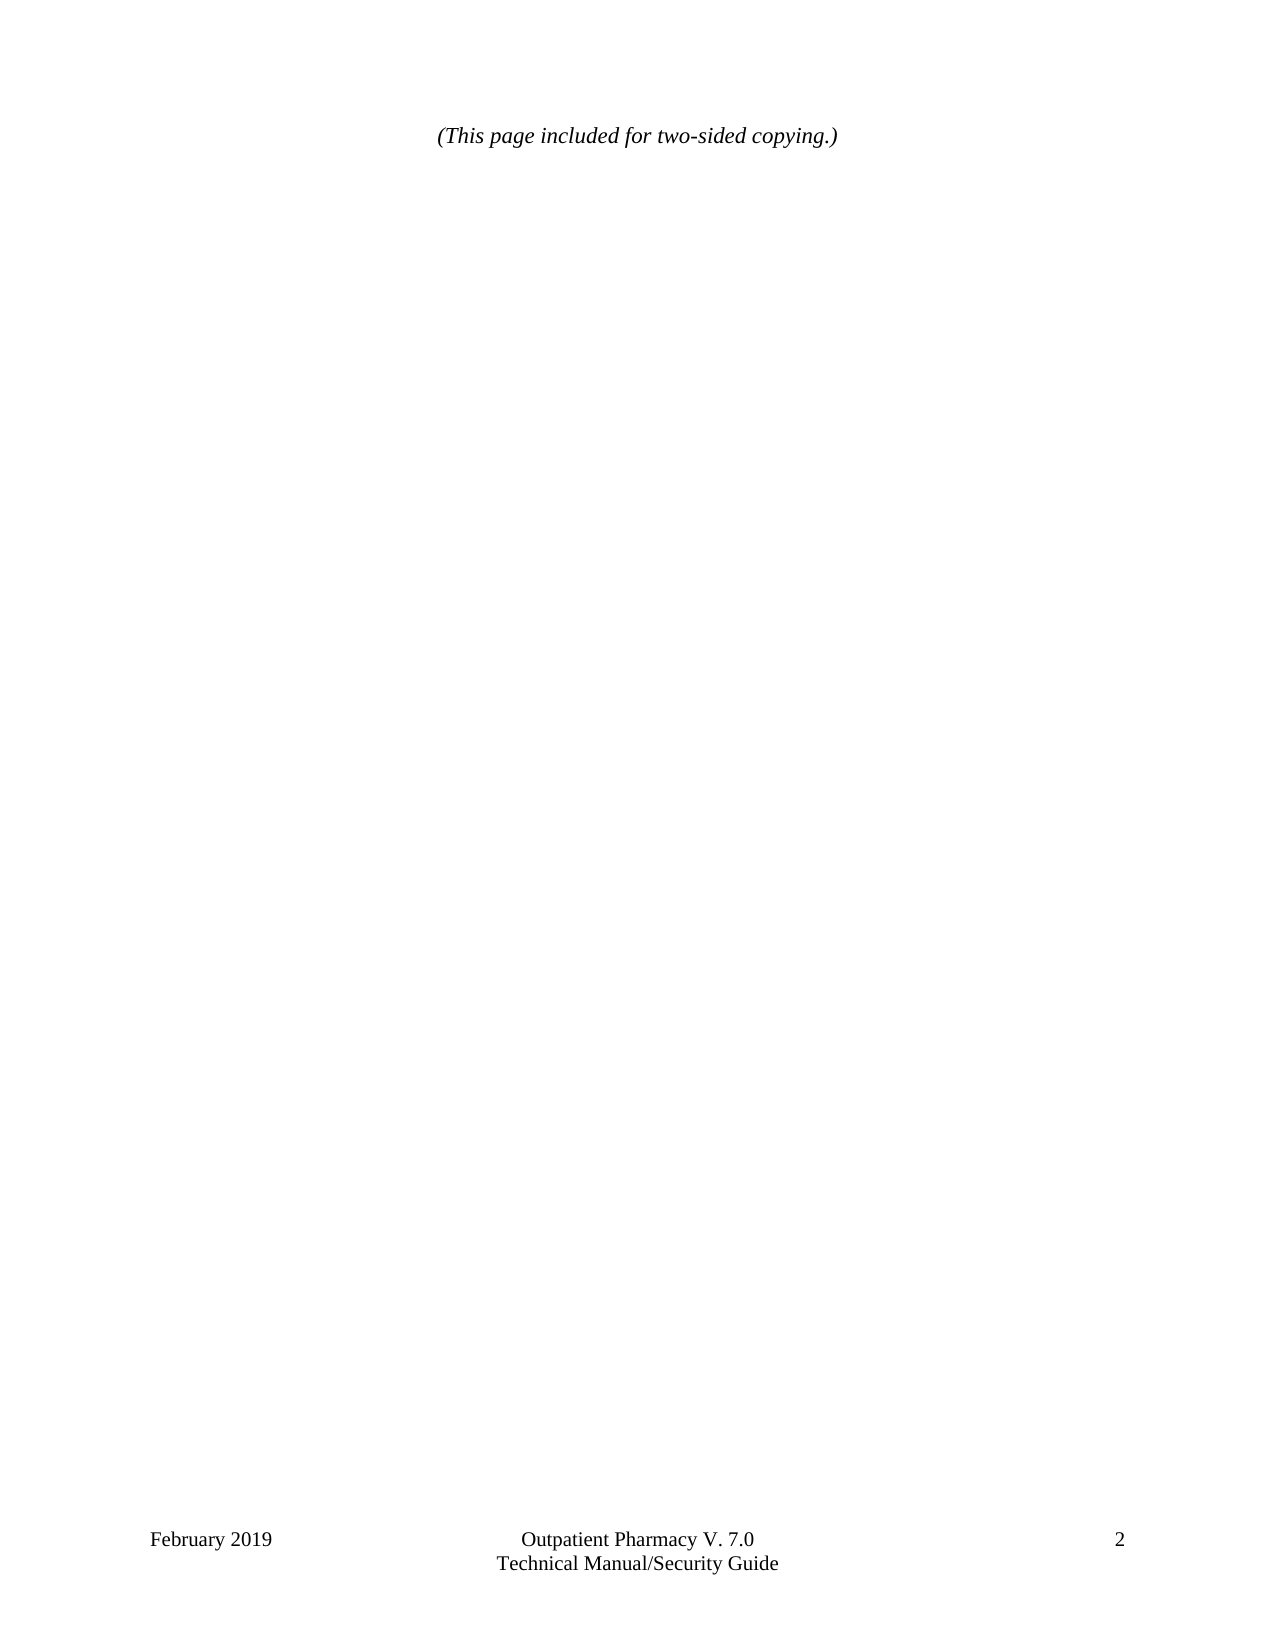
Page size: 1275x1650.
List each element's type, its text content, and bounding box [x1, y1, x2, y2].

text (This page included for two-sided copying.) [150, 122, 1125, 148]
